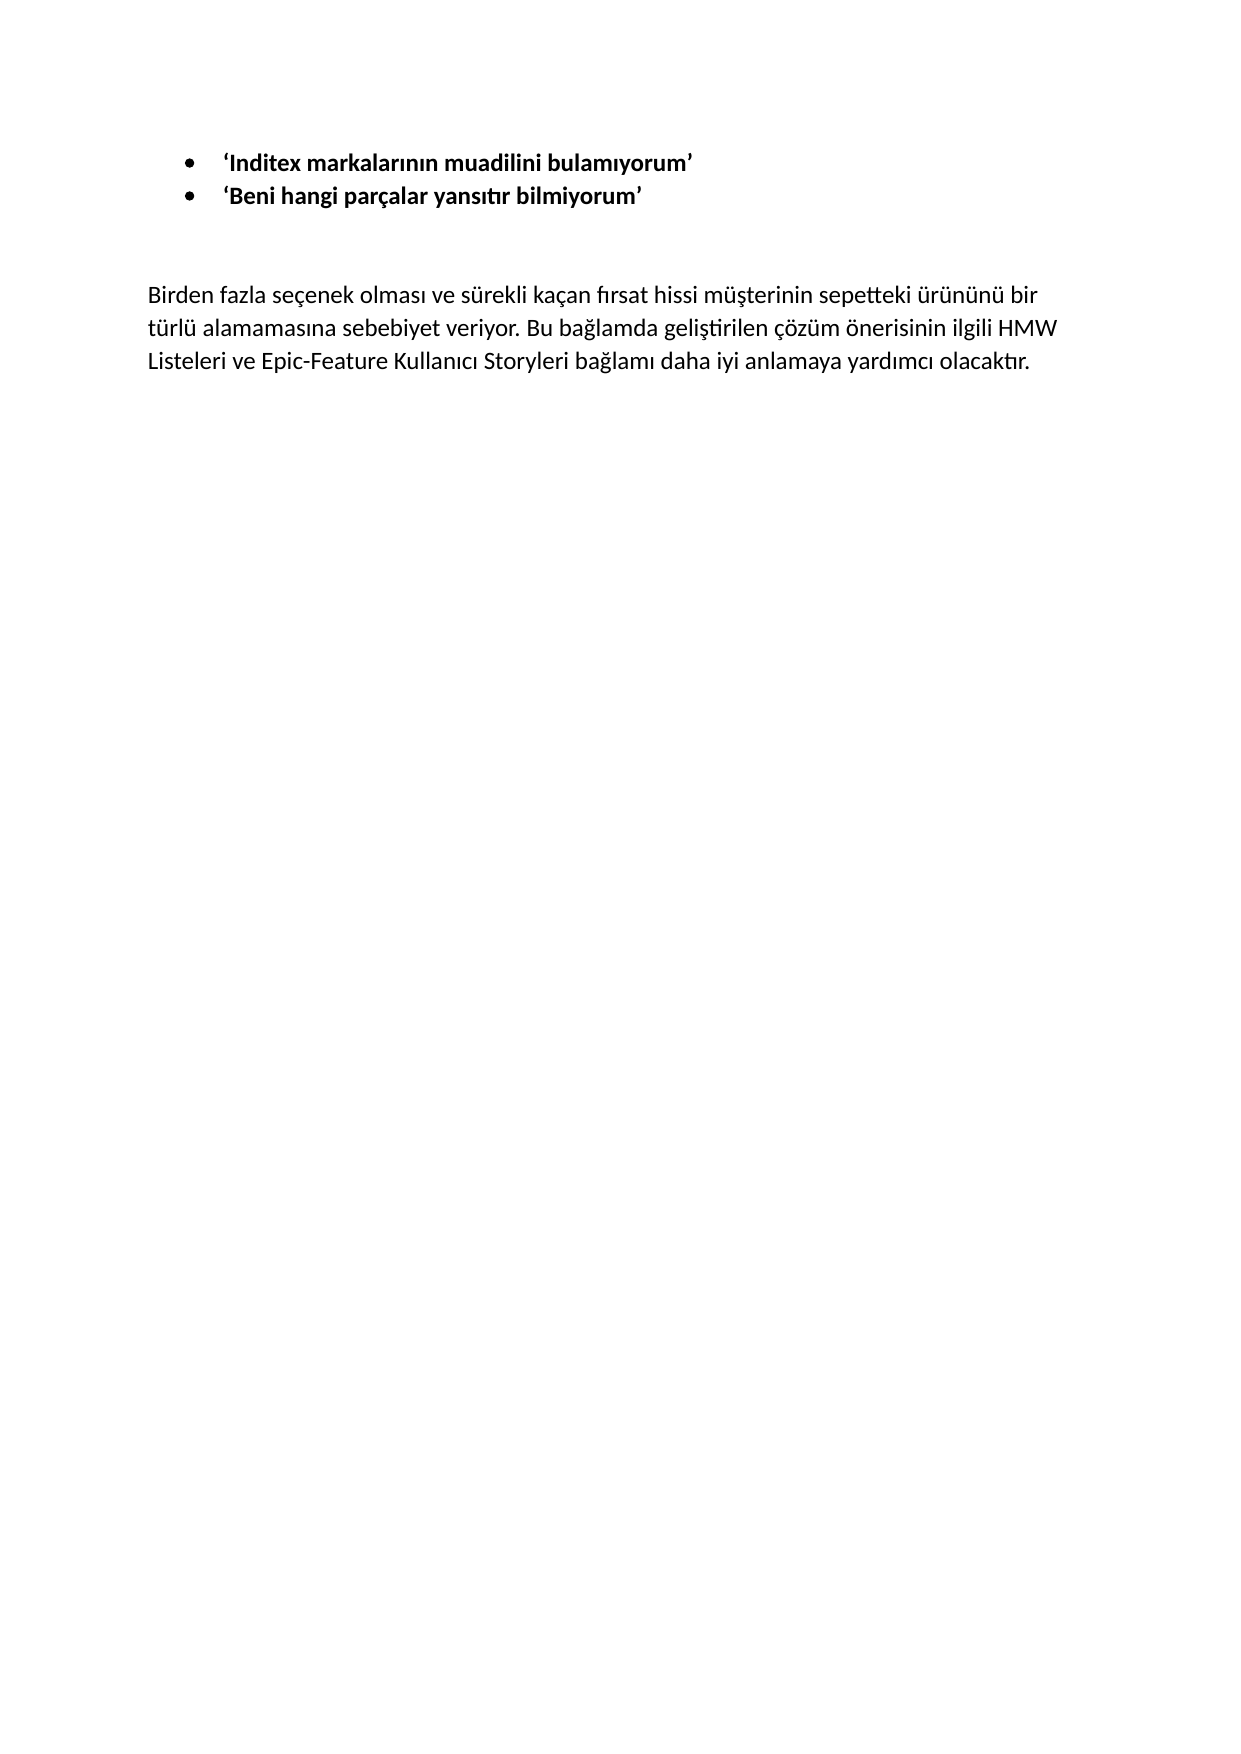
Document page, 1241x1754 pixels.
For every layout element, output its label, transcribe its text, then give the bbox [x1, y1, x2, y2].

text Birden fazla seçenek olması ve sürekli kaçan fırsat hissi müşterinin sepetteki ürününü bir türlü alamamasına sebebiyet veriyor. Bu bağlamda geliştirilen çözüm önerisinin ilgili HMW Listeleri ve Epic-Feature Kullanıcı Storyleri bağlamı daha iyi anlamaya yardımcı olacaktır. [148, 280, 1093, 376]
list ‘Inditex markalarının muadilini bulamıyorum’ [185, 148, 1093, 178]
list ‘Beni hangi parçalar yansıtır bilmiyorum’ [185, 181, 1093, 211]
